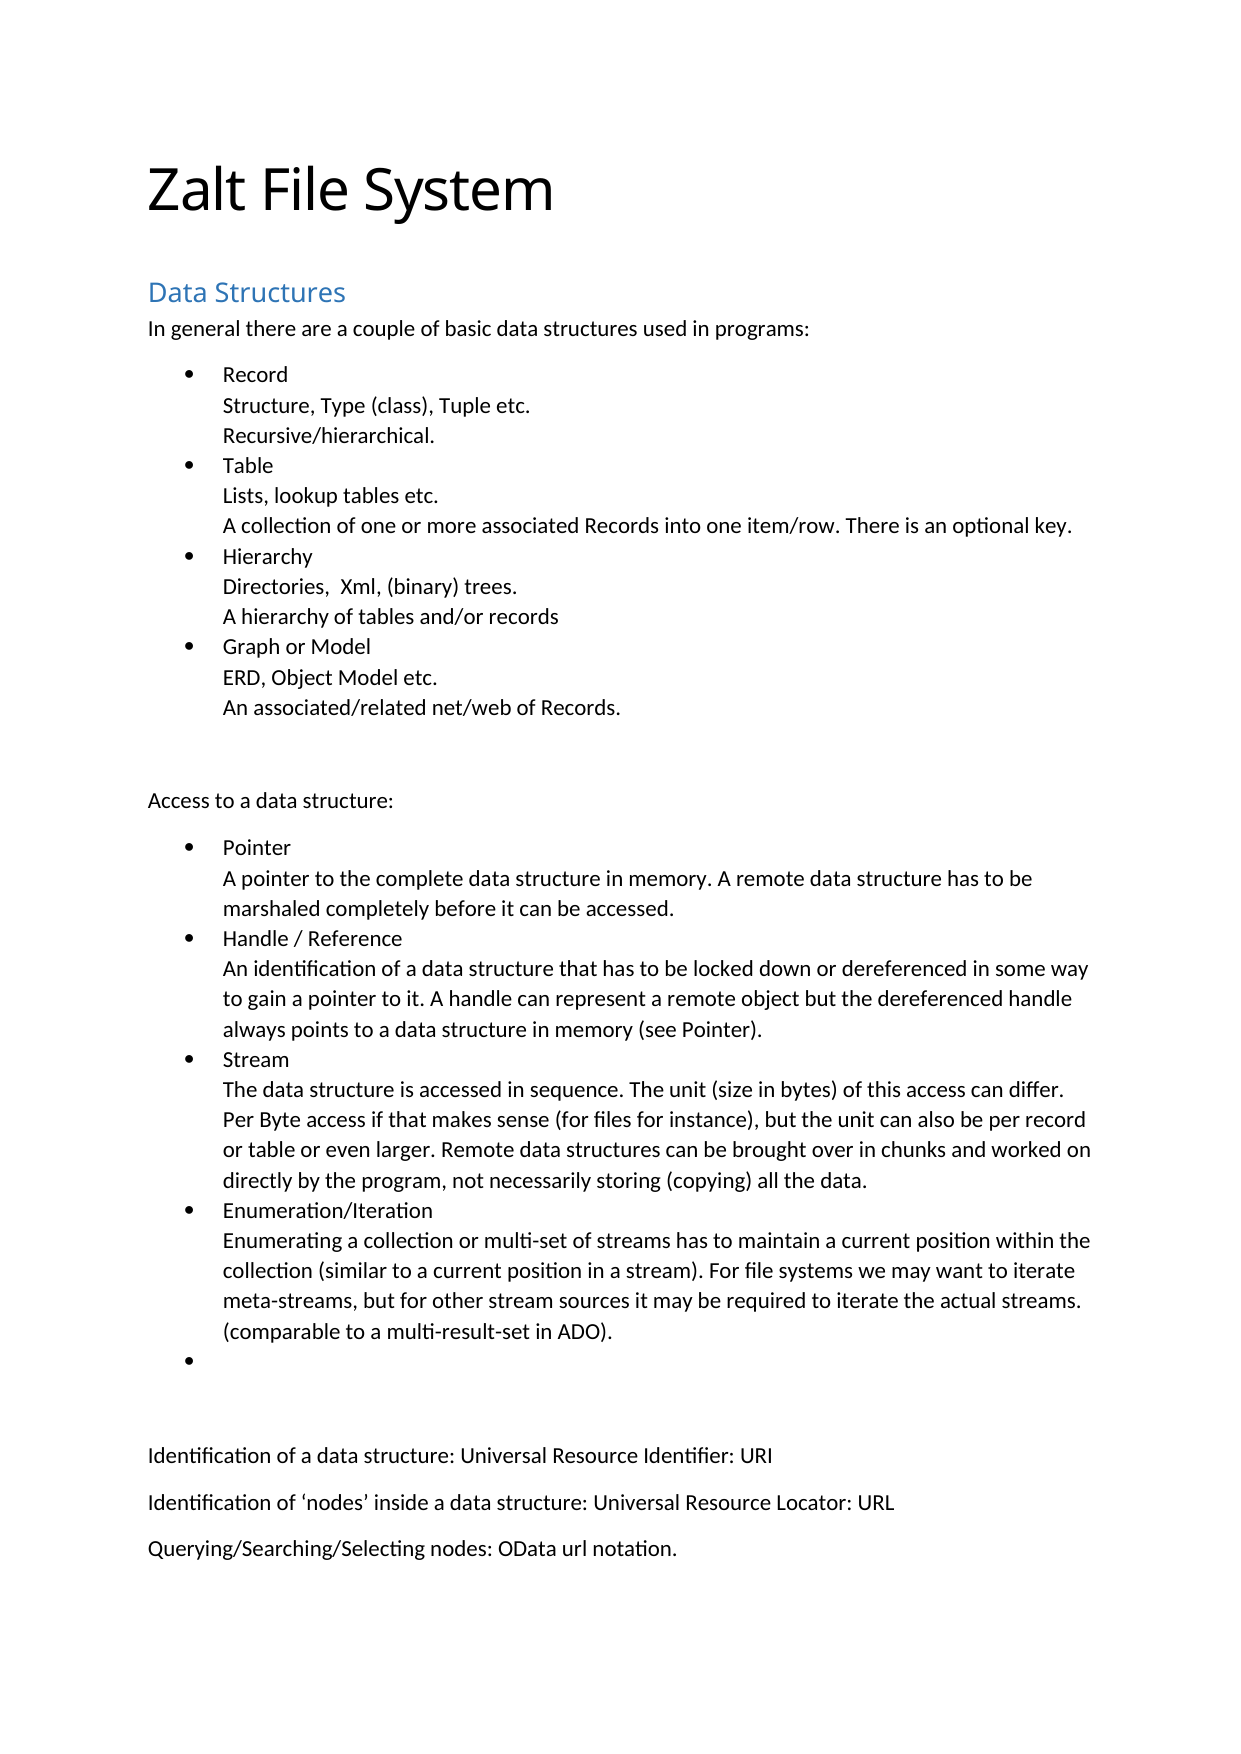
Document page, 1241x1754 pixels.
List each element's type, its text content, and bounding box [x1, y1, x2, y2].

title Zalt File System [148, 148, 1093, 227]
list Handle / Reference An identification of a data structure that has to be locked down or dereferenced in some way to gain a pointer to it. A handle can represent a remote object but the dereferenced handle always points to a data structure in memory (see Pointer). [185, 924, 1093, 1043]
list Enumeration/Iteration Enumerating a collection or multi-set of streams has to maintain a current position within the collection (similar to a current position in a stream). For file systems we may want to iterate meta-streams, but for other stream sources it may be required to iterate the actual streams. (comparable to a multi-result-set in ADO). [185, 1196, 1093, 1345]
subtitle Data Structures [148, 274, 1093, 311]
list Table Lists, lookup tables etc. A collection of one or more associated Records into one item/row. There is an optional key. [185, 451, 1093, 540]
list Stream The data structure is accessed in sequence. The unit (size in bytes) of this access can differ. Per Byte access if that makes sense (for files for instance), but the unit can also be per record or table or even larger. Remote data structures can be brought over in chunks and worked on directly by the program, not necessarily storing (copying) all the data. [185, 1045, 1093, 1194]
text Identification of ‘nodes’ inside a data structure: Universal Resource Locator: URL [148, 1488, 1093, 1516]
list Hierarchy Directories, Xml, (binary) trees. A hierarchy of tables and/or records [185, 542, 1093, 630]
text In general there are a couple of basic data structures used in programs: [148, 314, 1093, 342]
list Graph or Model ERD, Object Model etc. An associated/related net/web of Records. [185, 632, 1093, 721]
list Pointer A pointer to the complete data structure in memory. A remote data structure has to be marshaled completely before it can be accessed. [185, 833, 1093, 922]
text Querying/Searching/Selecting nodes: OData url notation. [148, 1534, 1093, 1563]
text Access to a data structure: [148, 787, 1093, 815]
text Identification of a data structure: Universal Resource Identifier: URI [148, 1441, 1093, 1469]
list Record Structure, Type (class), Tuple etc. Recursive/hierarchical. [185, 361, 1093, 449]
